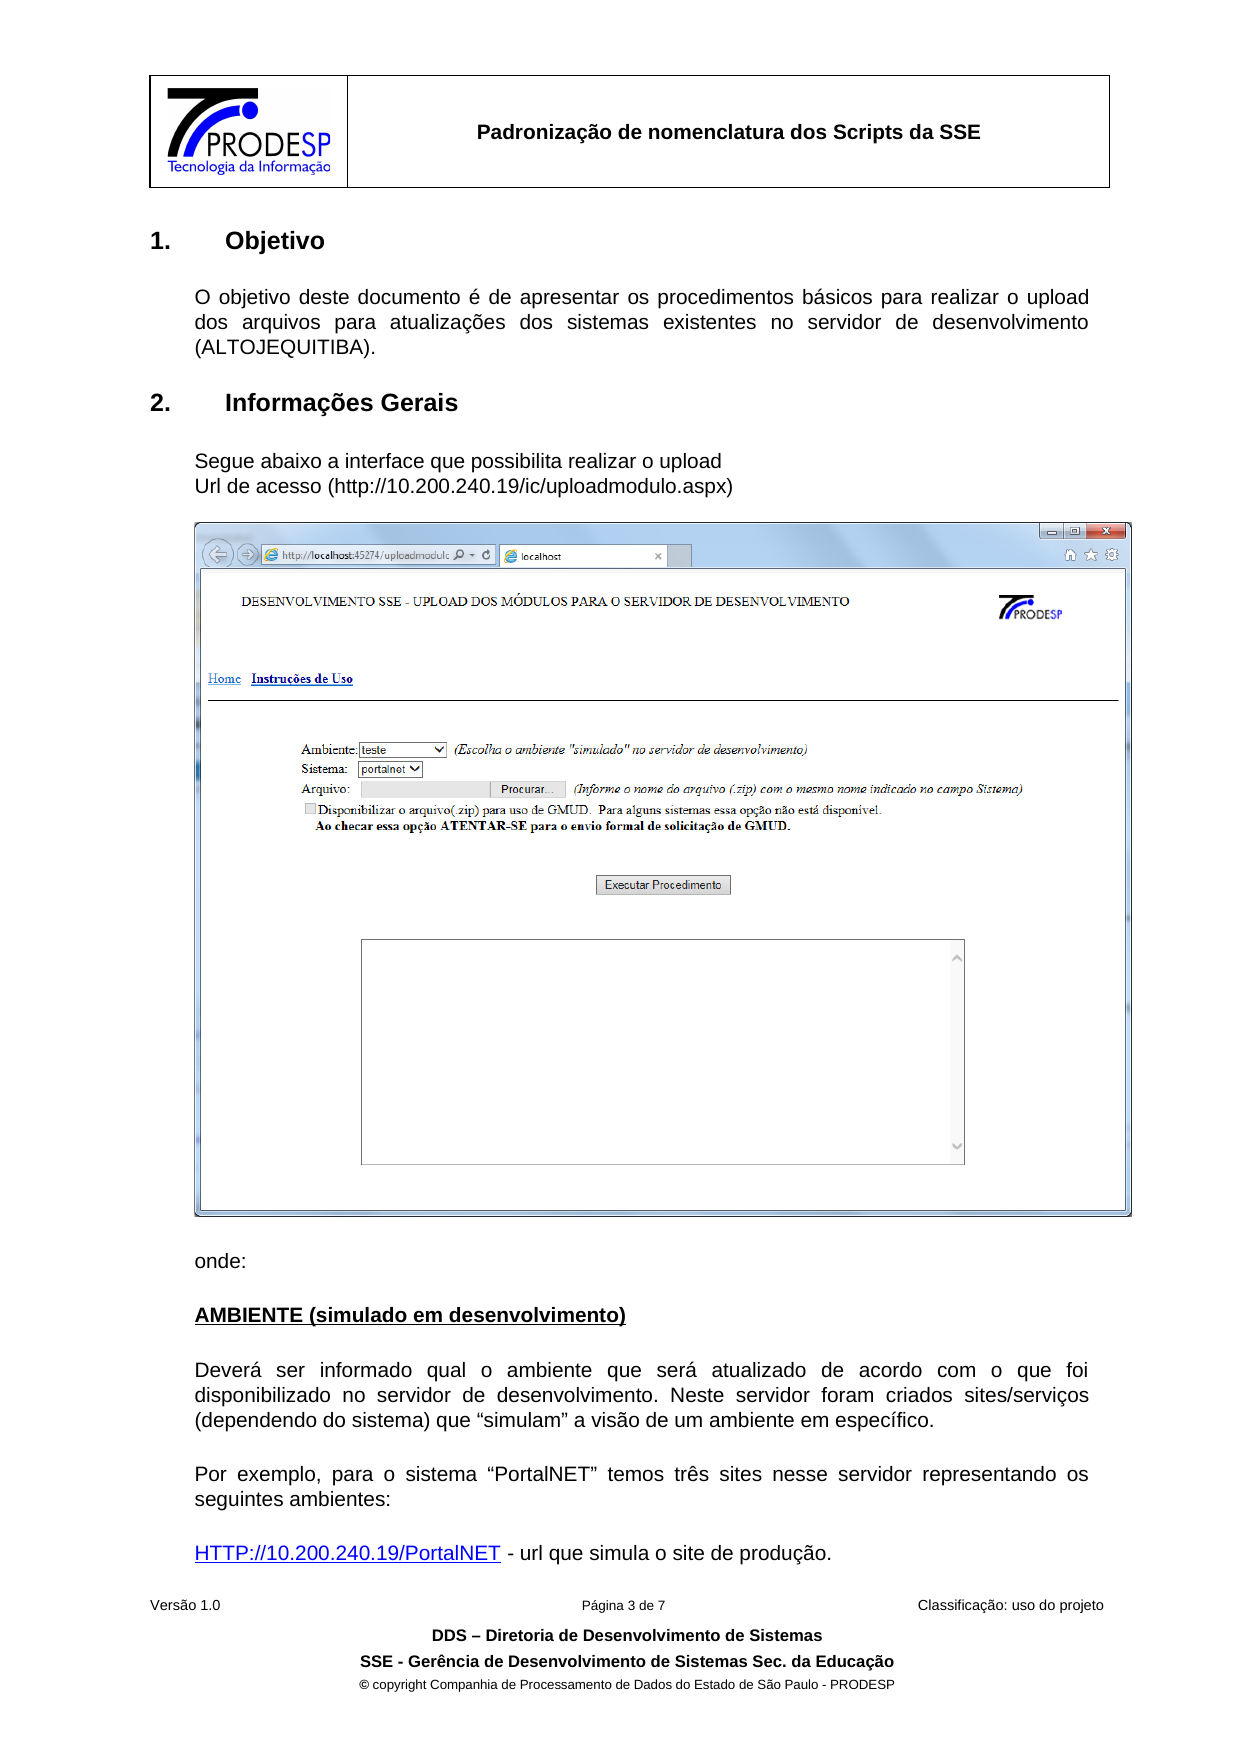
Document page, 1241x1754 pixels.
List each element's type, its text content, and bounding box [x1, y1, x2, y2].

picture [167, 88, 331, 175]
text Deverá ser informado qual o ambiente que será atualizado de acordo com o que foi disponibilizado no servidor de desenvolvimento. Neste servidor foram criados sites/serviços (dependendo do sistema) que “simulam” a visão de um ambiente em específico. [194, 1356, 1090, 1431]
text Segue abaixo a interface que possibilita realizar o upload [194, 448, 1090, 473]
text HTTP://10.200.240.19/PortalNET - url que simula o site de produção. [194, 1540, 1090, 1565]
text O objetivo deste documento é de apresentar os procedimentos básicos para realizar o upload dos arquivos para atualizações dos sistemas existentes no servidor de desenvolvimento (ALTOJEQUITIBA). [194, 283, 1090, 358]
subtitle Informações Gerais [150, 388, 1090, 416]
text AMBIENTE (simulado em desenvolvimento) [194, 1302, 1090, 1327]
text Por exemplo, para o sistema “PortalNET” temos três sites nesse servidor representando os seguintes ambientes: [194, 1461, 1090, 1511]
subtitle Objetivo [150, 226, 1090, 254]
text onde: [194, 1248, 1090, 1273]
picture [194, 522, 1135, 1219]
text Url de acesso (http://10.200.240.19/ic/uploadmodulo.aspx) [194, 473, 1090, 498]
